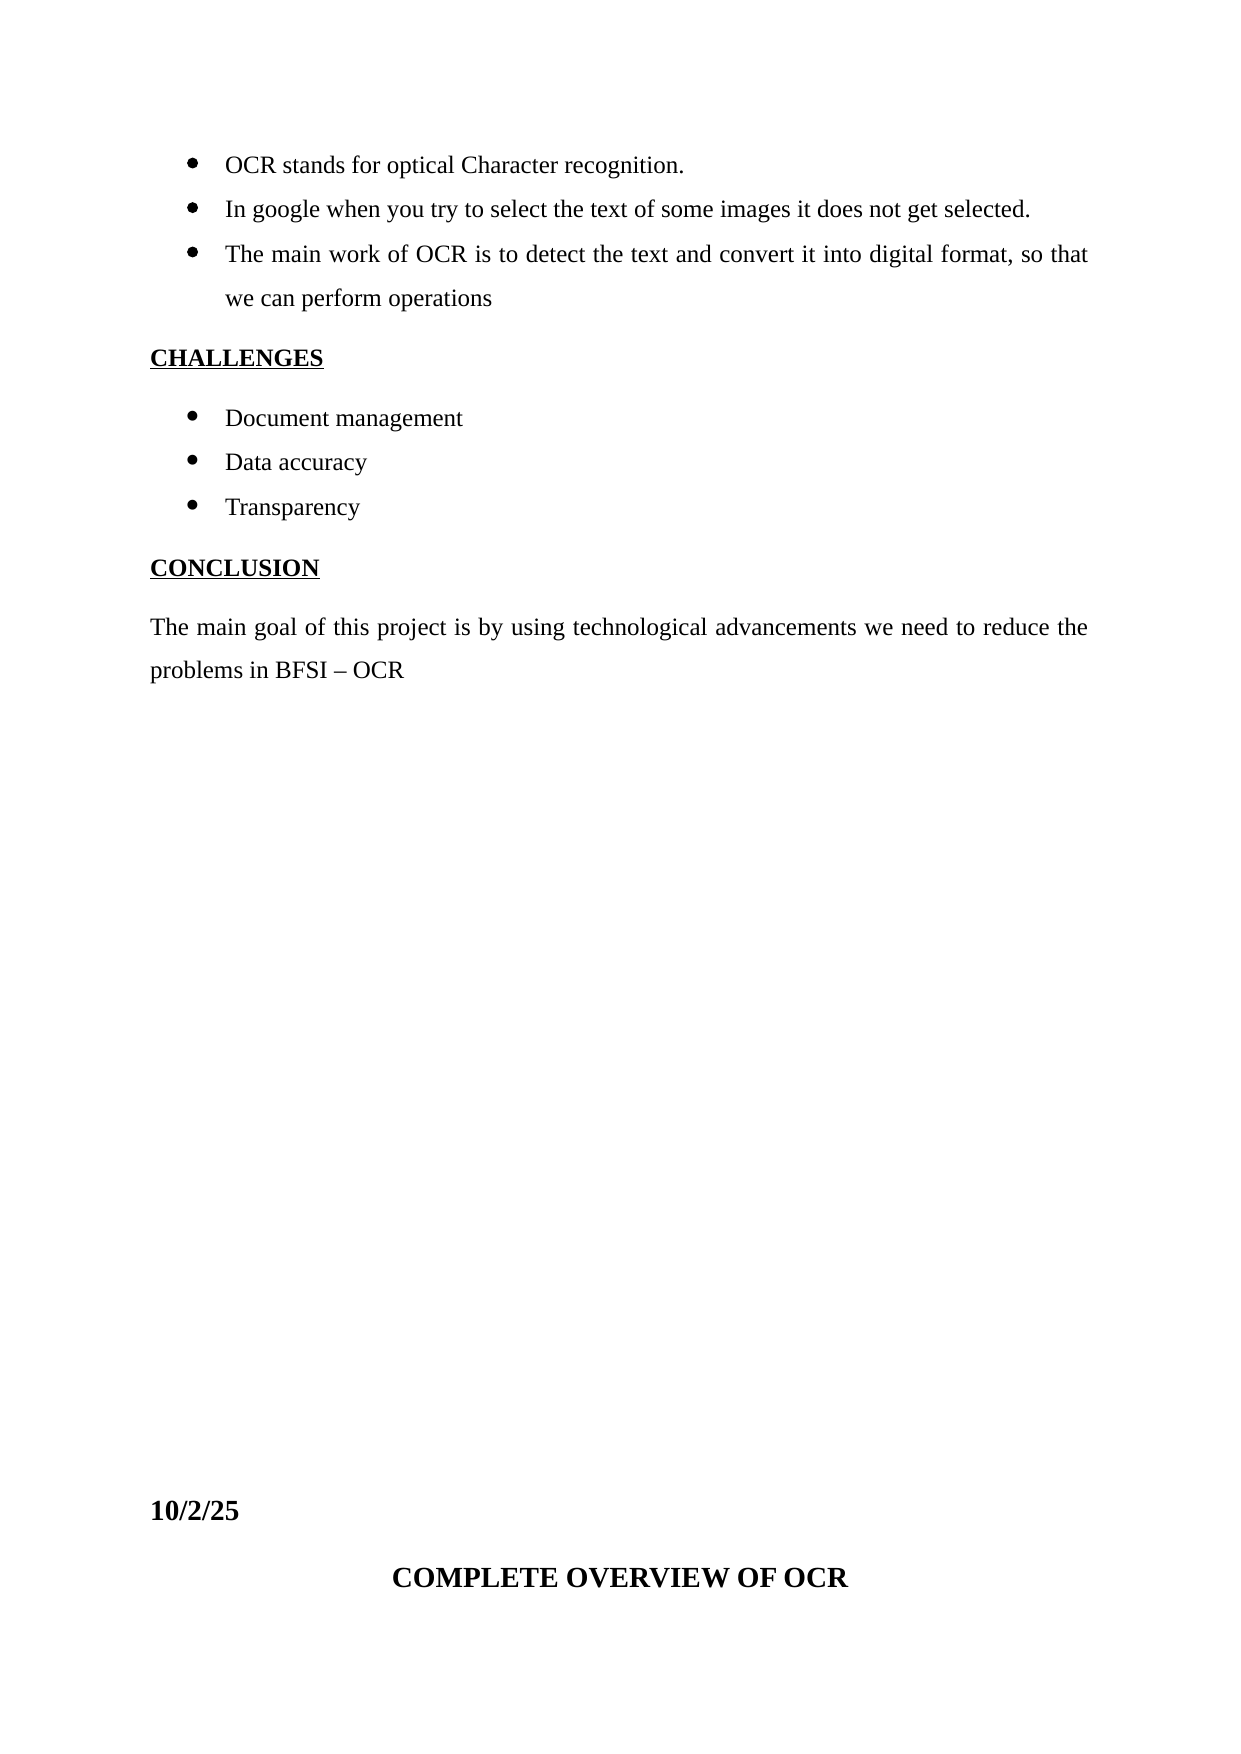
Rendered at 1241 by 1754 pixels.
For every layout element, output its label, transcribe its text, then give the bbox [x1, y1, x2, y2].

list Transparency [187, 492, 1090, 521]
text 10/2/25 [150, 1493, 1090, 1526]
list OCR stands for optical Character recognition. [187, 150, 1090, 180]
list Data accuracy [187, 447, 1090, 477]
text COMPLETE OVERVIEW OF OCR [150, 1560, 1090, 1593]
list In google when you try to select the text of some images it does not get selected. [187, 194, 1090, 224]
text CONCLUSION [150, 553, 1090, 581]
list The main work of OCR is to detect the text and convert it into digital format, so that we can perform operations [187, 239, 1090, 312]
list Document management [187, 403, 1090, 432]
text CHALLENGES [150, 343, 1090, 372]
text The main goal of this project is by using technological advancements we need to reduce the problems in BFSI – OCR [150, 612, 1090, 684]
